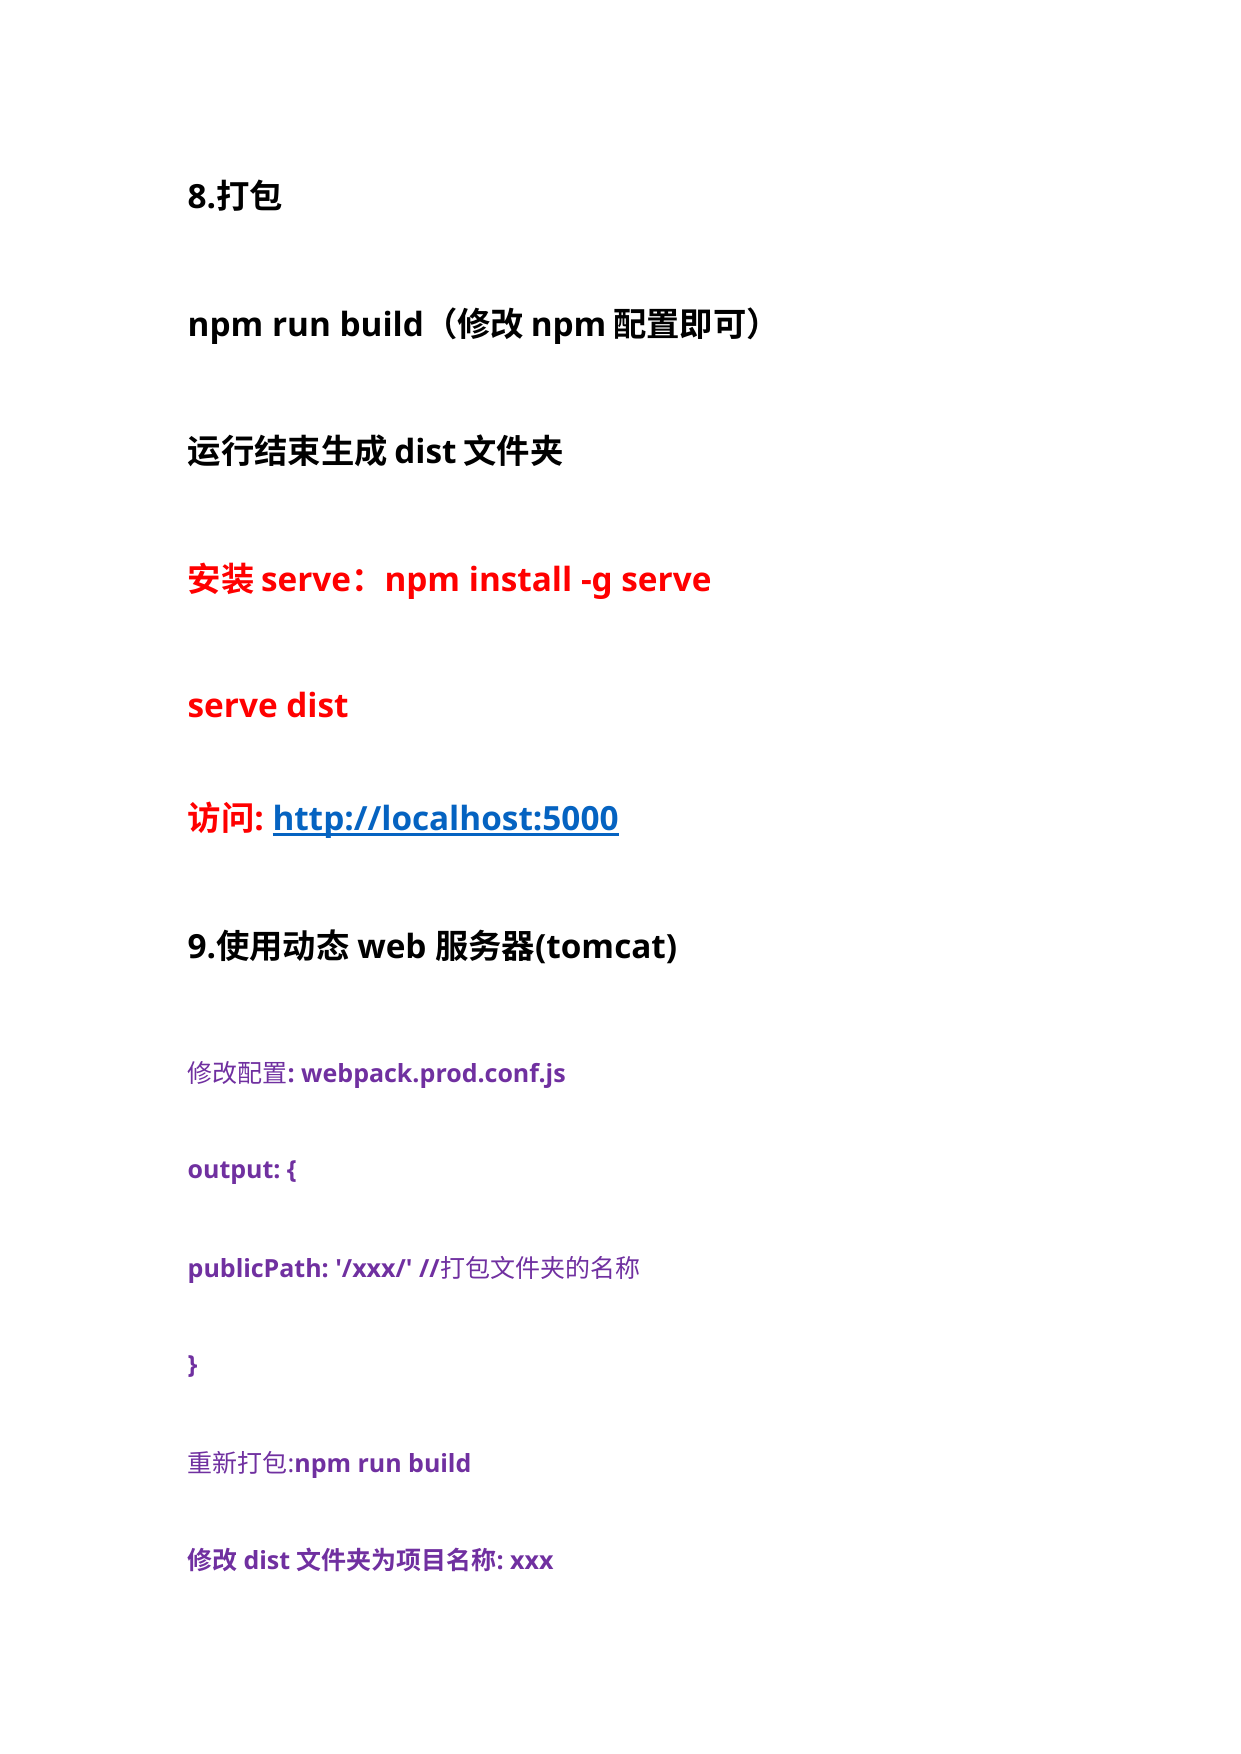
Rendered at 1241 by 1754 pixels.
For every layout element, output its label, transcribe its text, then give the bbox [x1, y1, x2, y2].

subtitle 运行结束生成dist文件夹 [187, 417, 1053, 482]
subtitle 9.使用动态 web 服务器(tomcat) [187, 911, 1053, 976]
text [187, 1039, 1053, 1591]
subtitle 安装serve：npm install -g serve [187, 544, 1053, 609]
subtitle 8.打包 [187, 162, 1053, 227]
subtitle npm run build（修改npm配置即可） [187, 289, 1053, 354]
subtitle serve dist 访问: http://localhost:5000 [187, 672, 1053, 849]
